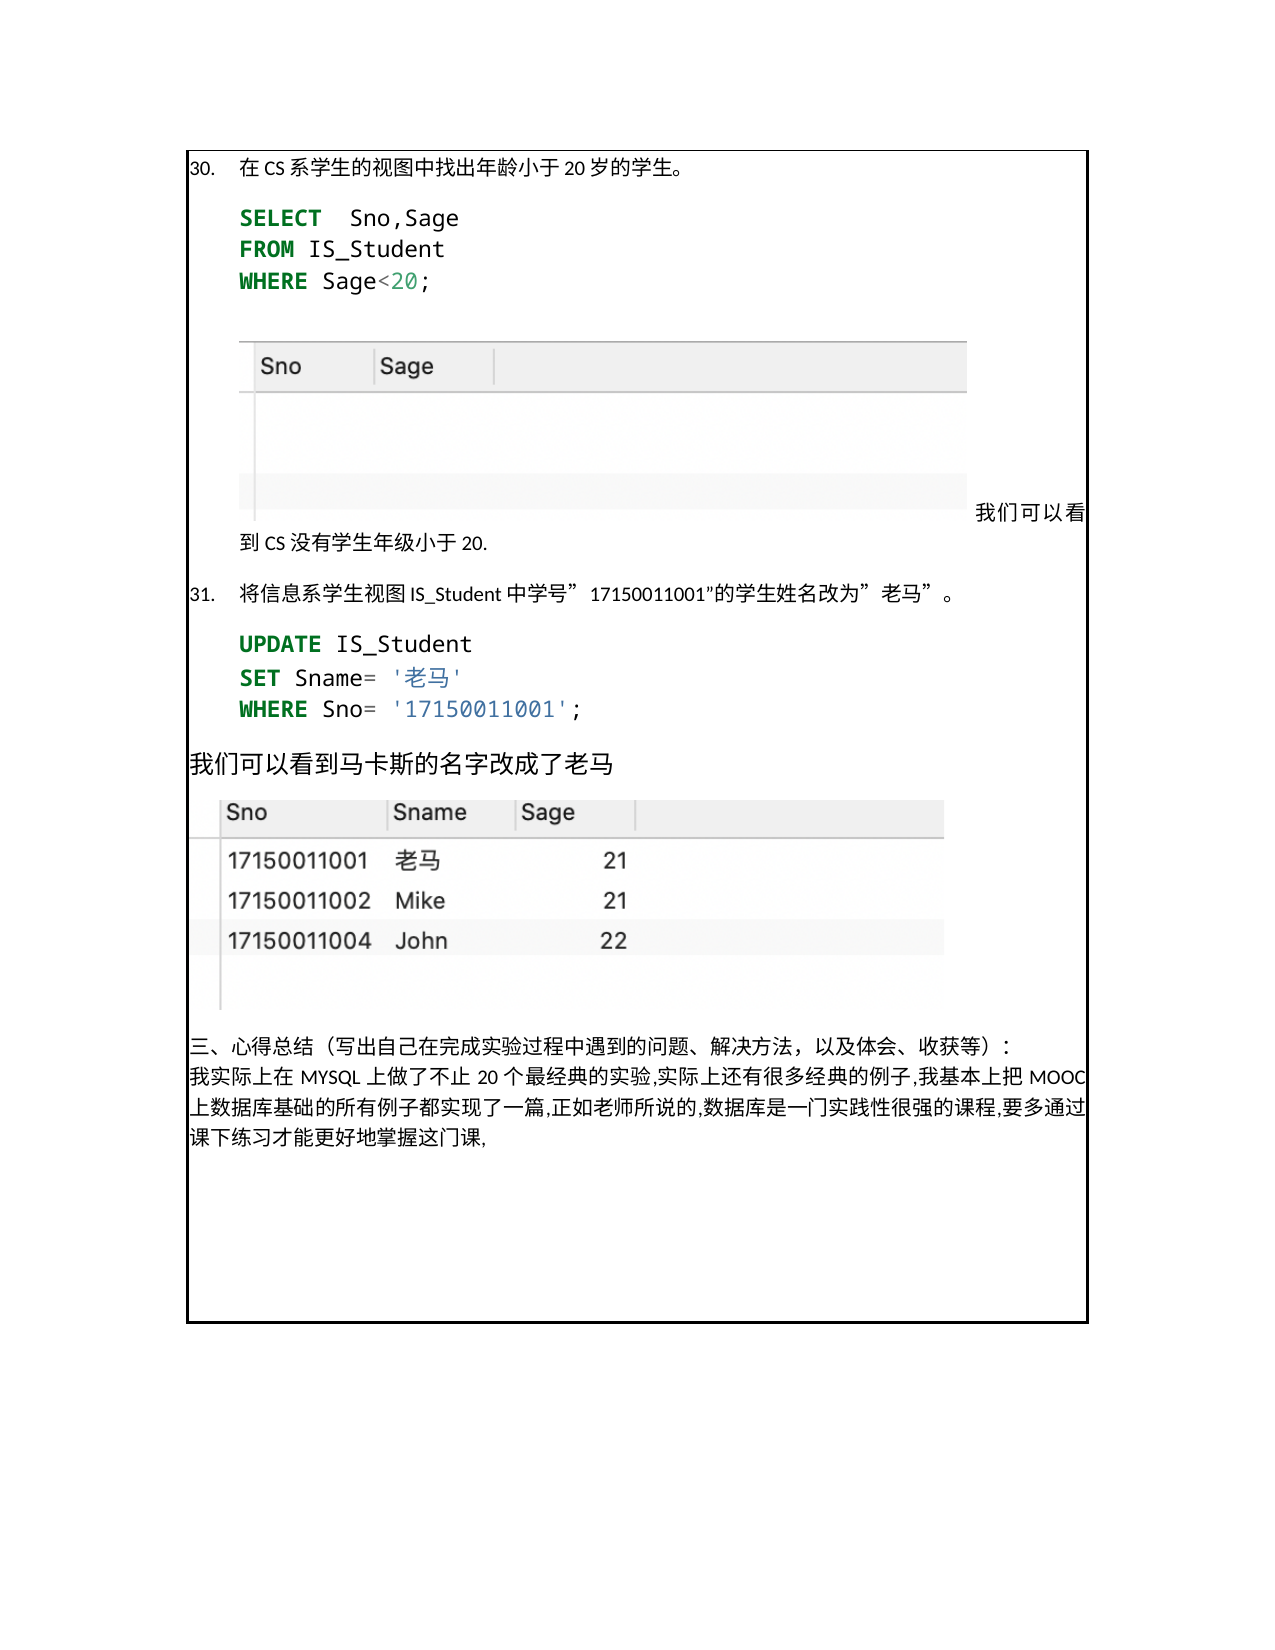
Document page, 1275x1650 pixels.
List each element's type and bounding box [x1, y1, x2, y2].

picture [239, 316, 967, 521]
picture [189, 800, 945, 1010]
table_cell [189, 151, 1086, 1321]
